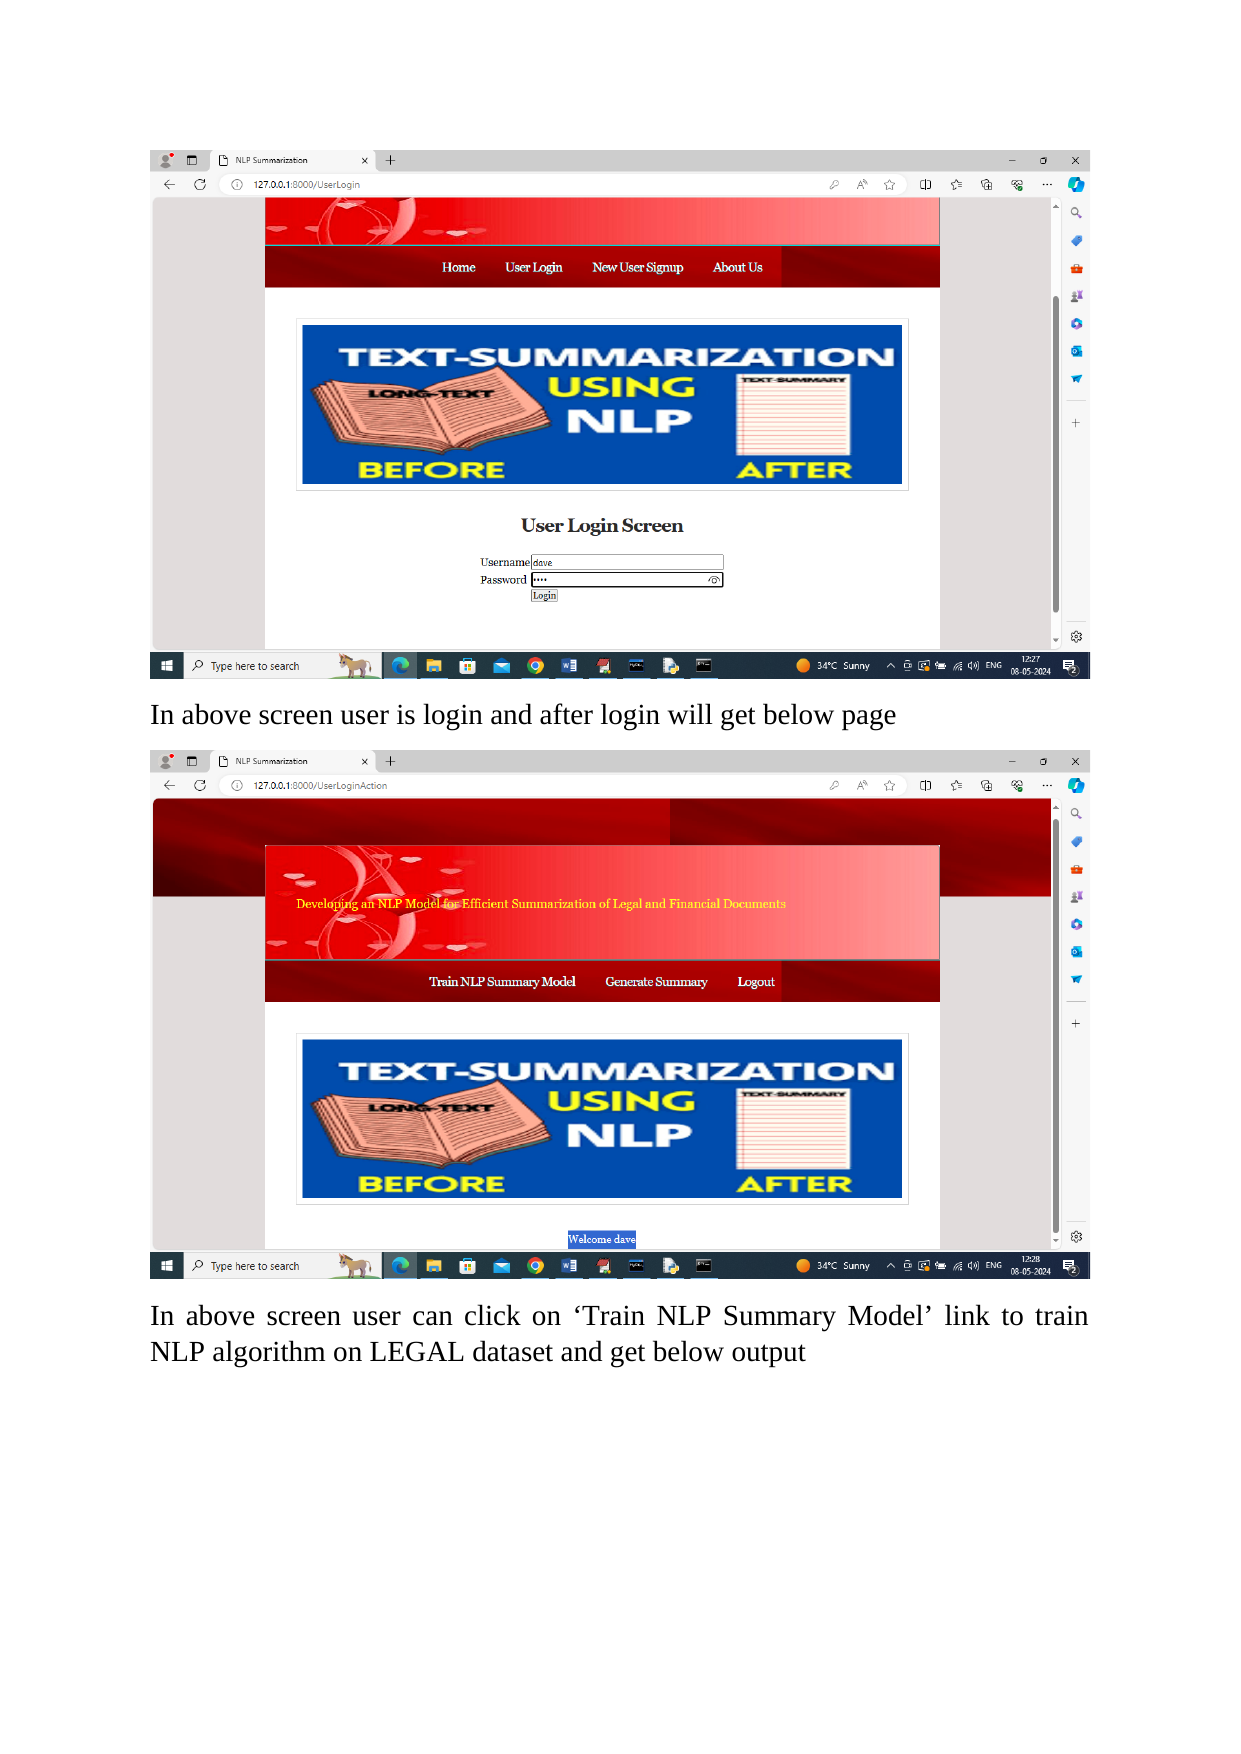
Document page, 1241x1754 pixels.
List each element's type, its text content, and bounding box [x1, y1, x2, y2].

text In above screen user can click on ‘Train NLP Summary Model’ link to train NLP algorithm on LEGAL dataset and get below output [150, 1298, 1090, 1367]
picture [150, 150, 1091, 679]
text In above screen user is login and after login will get below page [150, 697, 1090, 731]
picture [150, 750, 1091, 1279]
